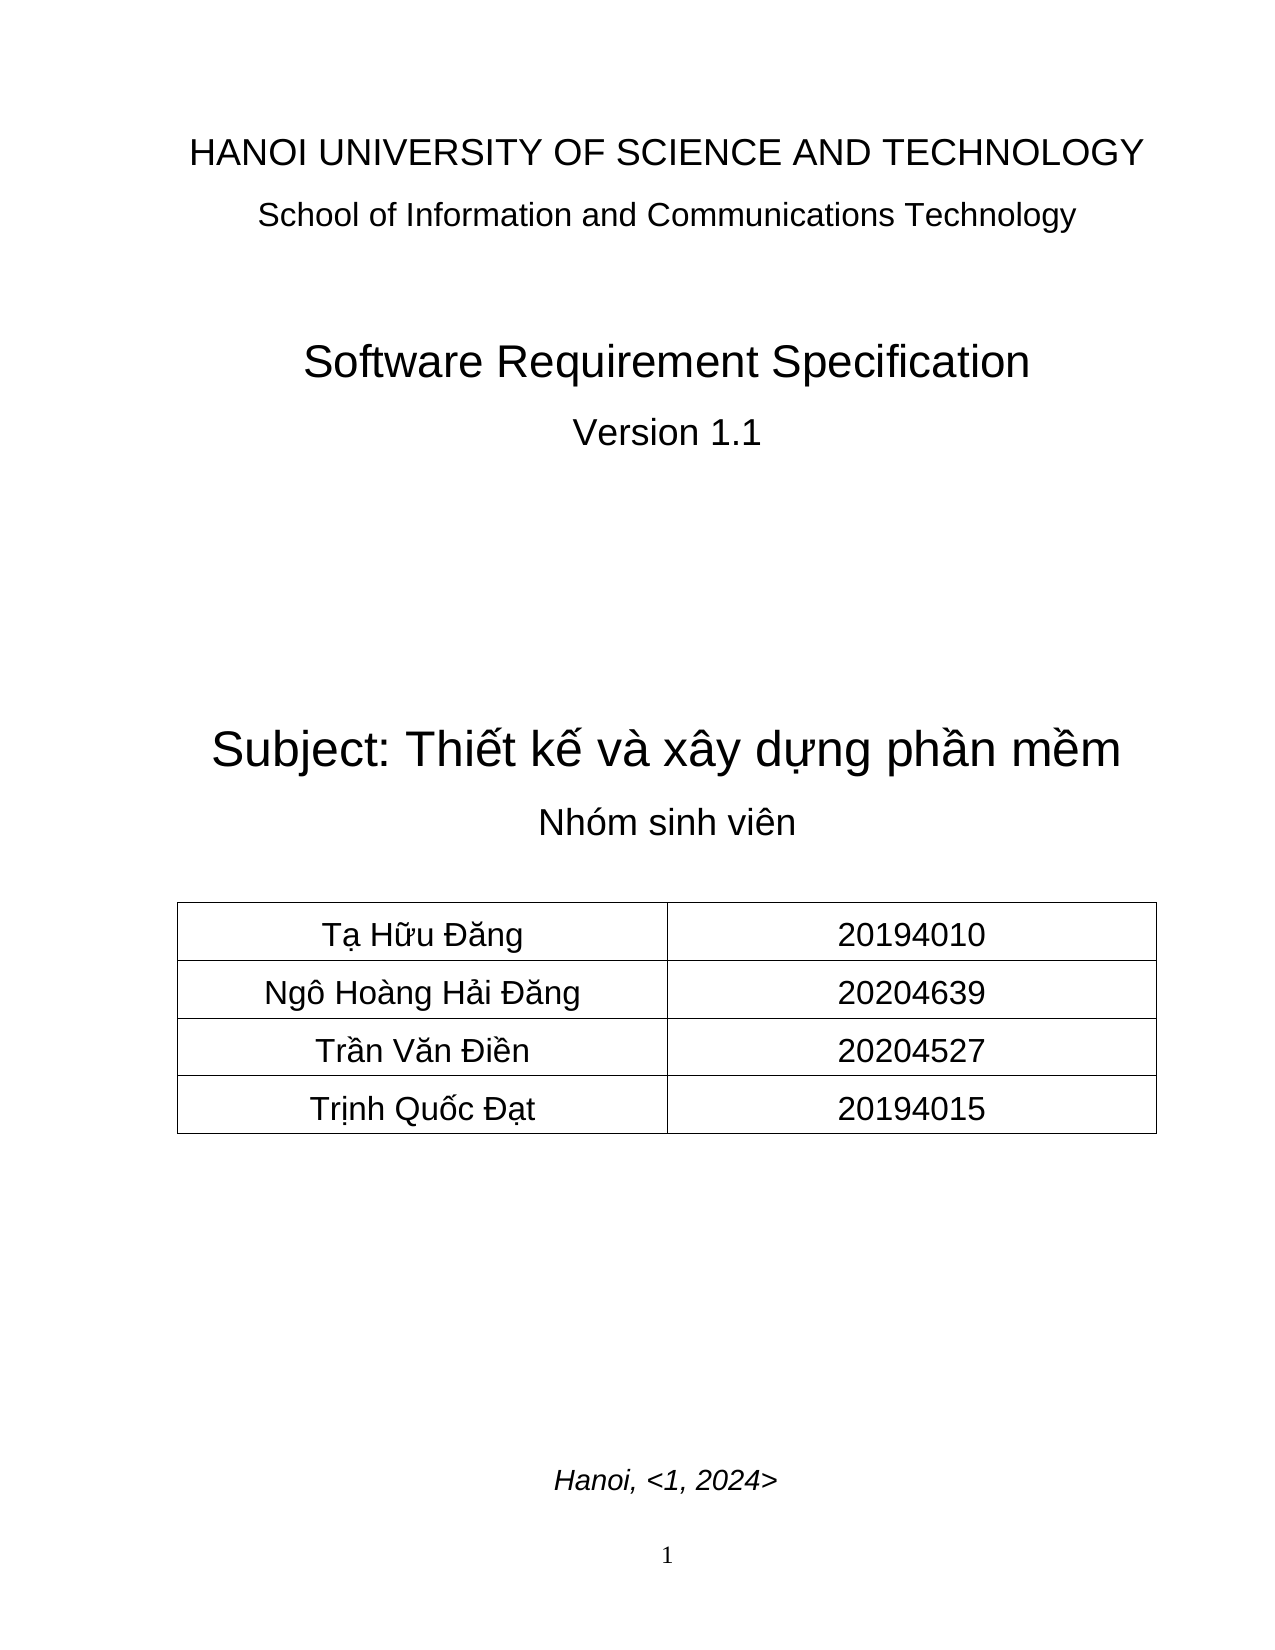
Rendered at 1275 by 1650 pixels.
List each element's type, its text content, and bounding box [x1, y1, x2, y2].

table_cell Trần Văn Điền [178, 1019, 667, 1075]
text Hanoi, <1, 2024> [177, 1463, 1157, 1496]
text Version 1.1 [177, 411, 1157, 454]
text Nhóm sinh viên [177, 801, 1157, 844]
table_cell Ngô Hoàng Hải Đăng [178, 961, 667, 1017]
text Software Requirement Specification [177, 335, 1157, 387]
text HANOI UNIVERSITY OF SCIENCE AND TECHNOLOGY [177, 131, 1157, 174]
table_header Tạ Hữu Đăng [178, 903, 667, 960]
table_cell Trịnh Quốc Đạt [178, 1076, 667, 1133]
table_header 20194010 [668, 903, 1156, 960]
table_cell 20204639 [668, 961, 1156, 1017]
text Subject: Thiết kế và xây dựng phần mềm [177, 719, 1157, 777]
text School of Information and Communications Technology [177, 195, 1157, 233]
table_cell 20194015 [668, 1076, 1156, 1133]
table_cell 20204527 [668, 1019, 1156, 1075]
